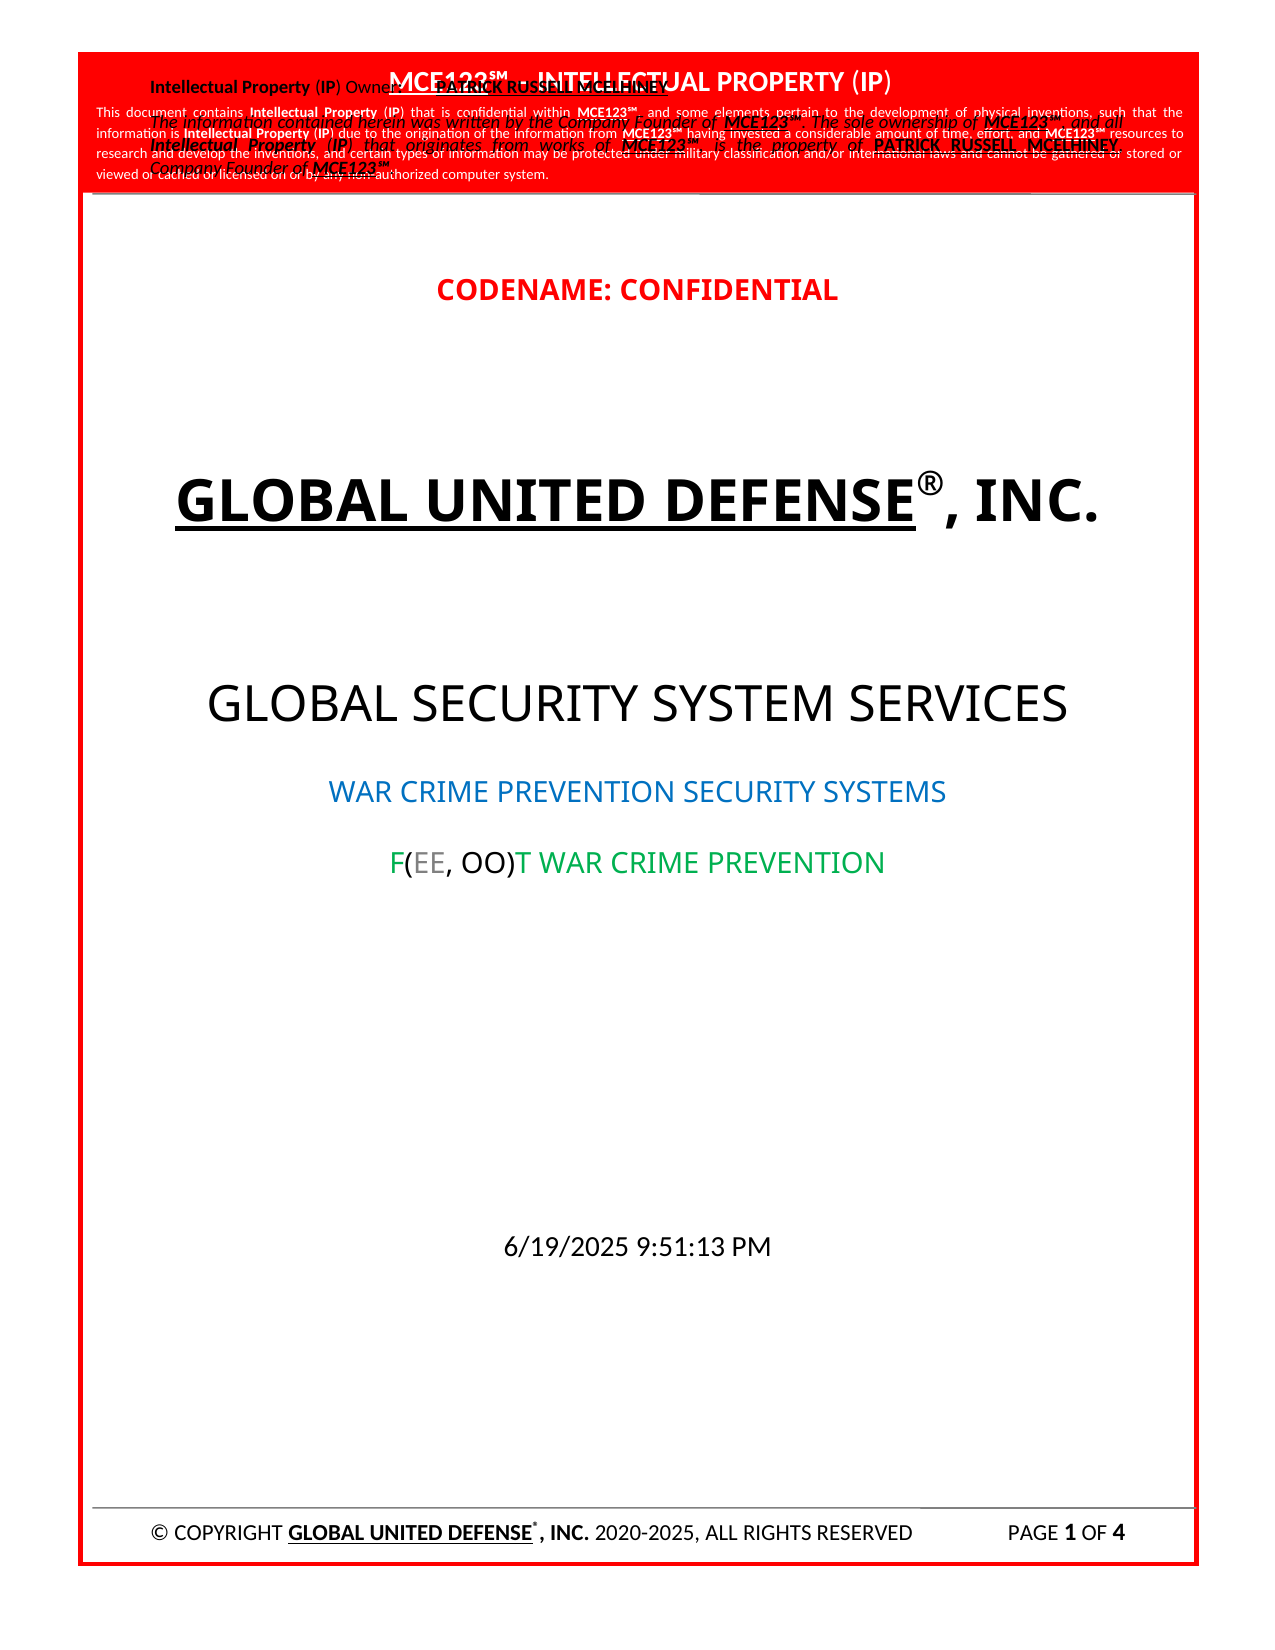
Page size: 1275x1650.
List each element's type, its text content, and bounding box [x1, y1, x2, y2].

subtitle F(EE, OO)T WAR CRIME PREVENTION [150, 842, 1125, 882]
text 6/19/2025 9:51:13 PM [150, 1228, 1125, 1264]
text GLOBAL UNITED DEFENSE®, INC. [150, 459, 1125, 539]
subtitle WAR CRIME PREVENTION SECURITY SYSTEMS [150, 772, 1125, 811]
text GLOBAL SECURITY SYSTEM SERVICES [150, 668, 1125, 736]
text CODENAME: CONFIDENTIAL [150, 269, 1125, 309]
